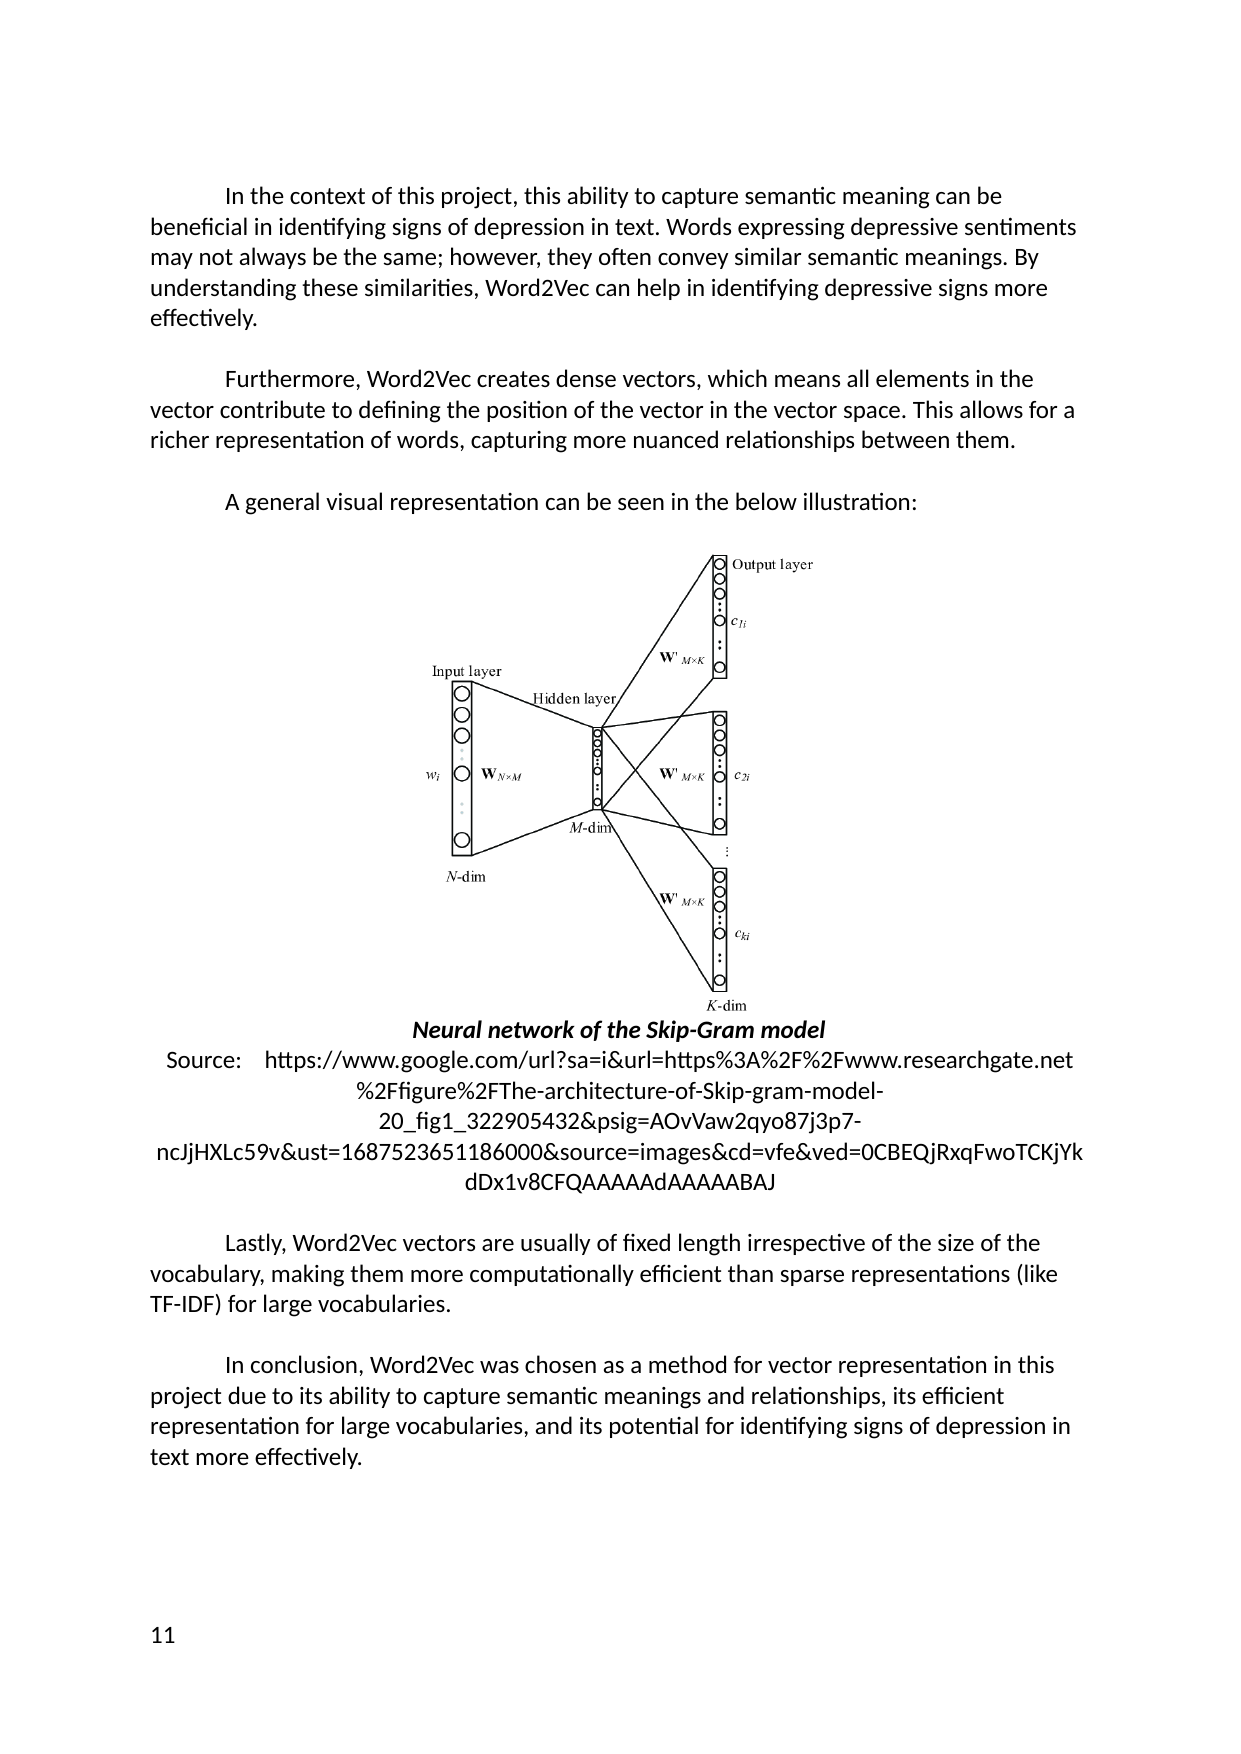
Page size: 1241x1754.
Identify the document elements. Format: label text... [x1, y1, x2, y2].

text Furthermore, Word2Vec creates dense vectors, which means all elements in the vector contribute to defining the position of the vector in the vector space. This allows for a richer representation of words, capturing more nuanced relationships between them. [150, 364, 1090, 455]
text In conclusion, Word2Vec was chosen as a method for vector representation in this project due to its ability to capture semantic meanings and relationships, its efficient representation for large vocabularies, and its potential for identifying signs of depression in text more effectively. [150, 1349, 1090, 1472]
text Source: https://www.google.com/url?sa=i&url=https%3A%2F%2Fwww.researchgate.net%2Ffigure%2FThe-architecture-of-Skip-gram-model-20_fig1_322905432&psig=AOvVaw2qyo87j3p7-ncJjHXLc59v&ust=1687523651186000&source=images&cd=vfe&ved=0CBEQjRxqFwoTCKjYkdDx1v8CFQAAAAAdAAAAABAJ [150, 1044, 1090, 1197]
text Neural network of the Skip-Gram model [150, 1014, 1090, 1044]
text Lastly, Word2Vec vectors are usually of fixed length irrespective of the size of the vocabulary, making them more computationally efficient than sparse representations (like TF-IDF) for large vocabularies. [150, 1227, 1090, 1319]
text A general visual representation can be seen in the below illustration: [150, 486, 1090, 516]
picture [423, 546, 817, 1014]
text In the context of this project, this ability to capture semantic meaning can be beneficial in identifying signs of depression in text. Words expressing depressive sentiments may not always be the same; however, they often convey similar semantic meanings. By understanding these similarities, Word2Vec can help in identifying depressive signs more effectively. [150, 181, 1090, 333]
